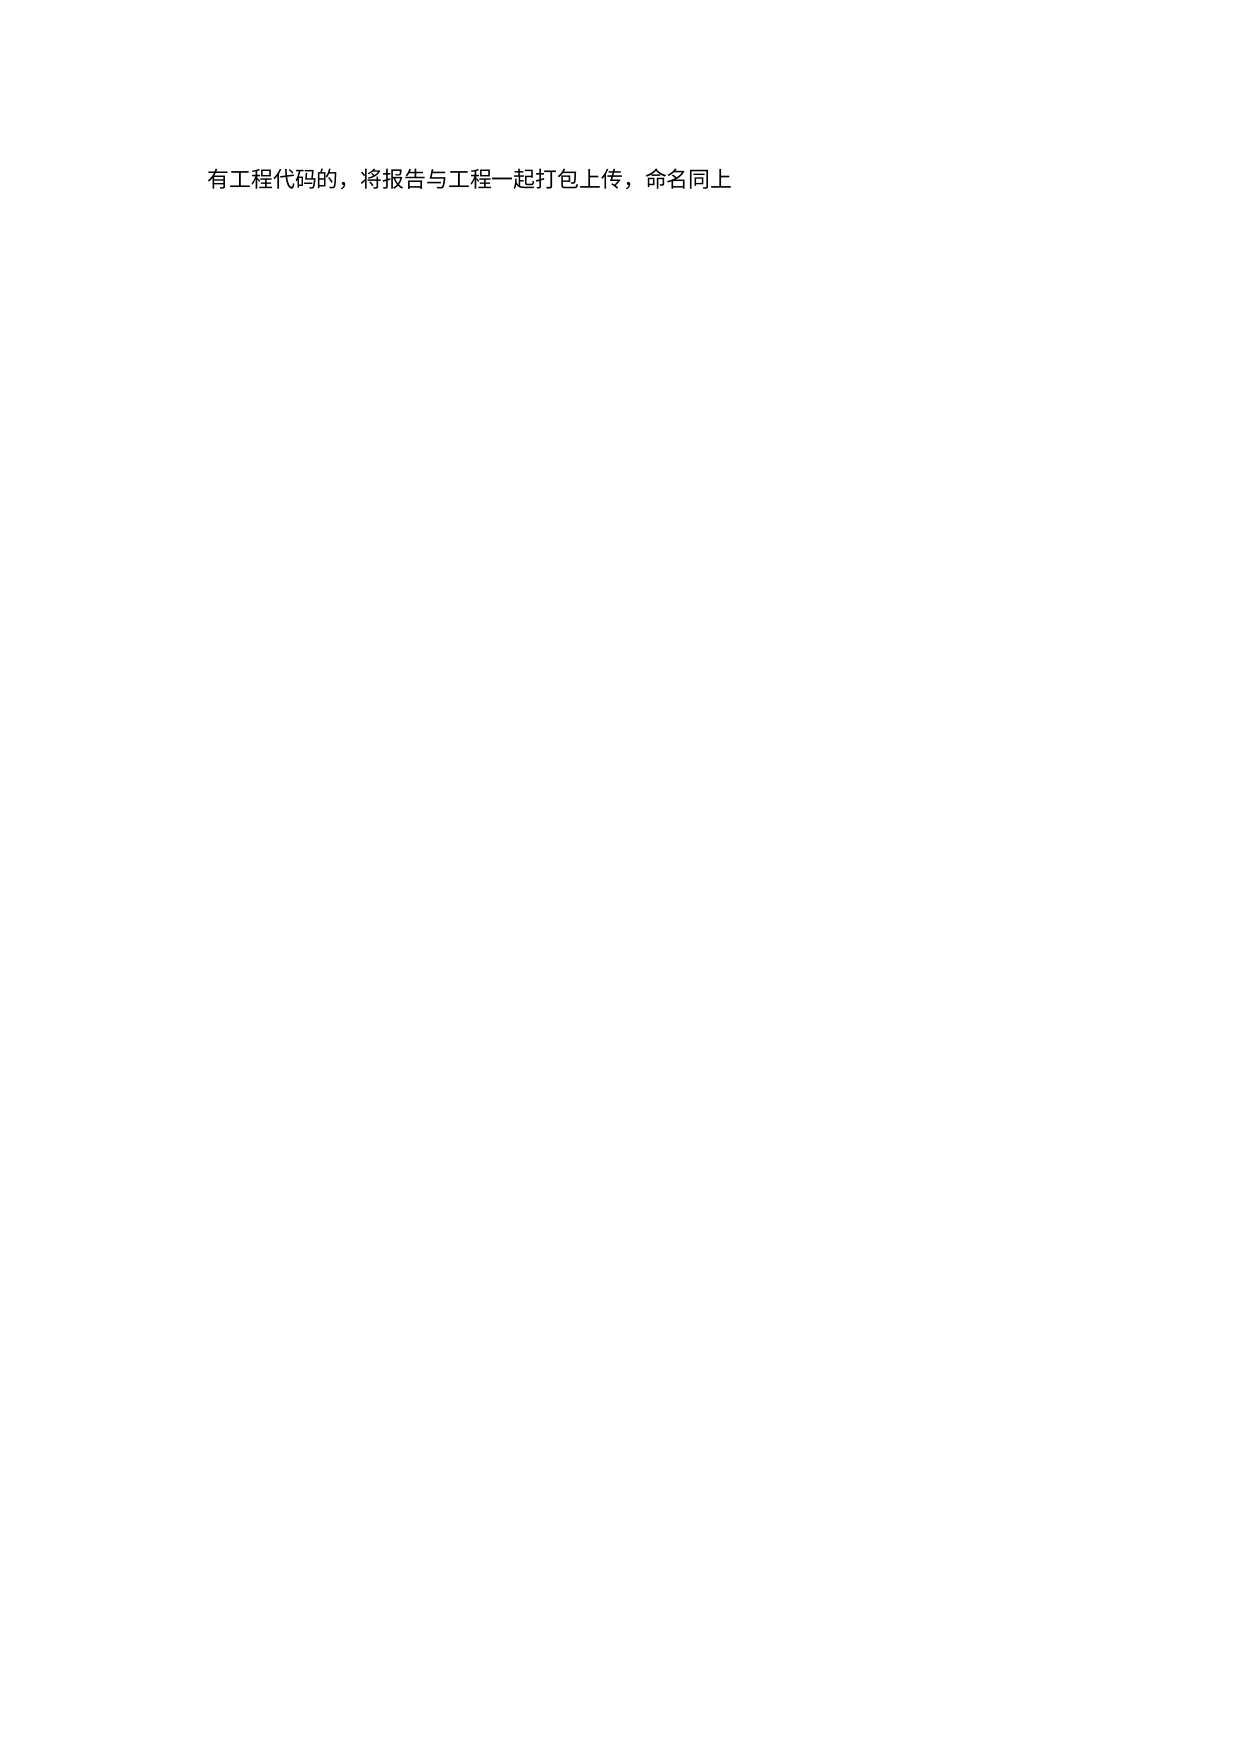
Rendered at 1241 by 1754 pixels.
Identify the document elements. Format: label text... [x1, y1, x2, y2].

text 有工程代码的，将报告与工程一起打包上传，命名同上 [187, 162, 1053, 194]
